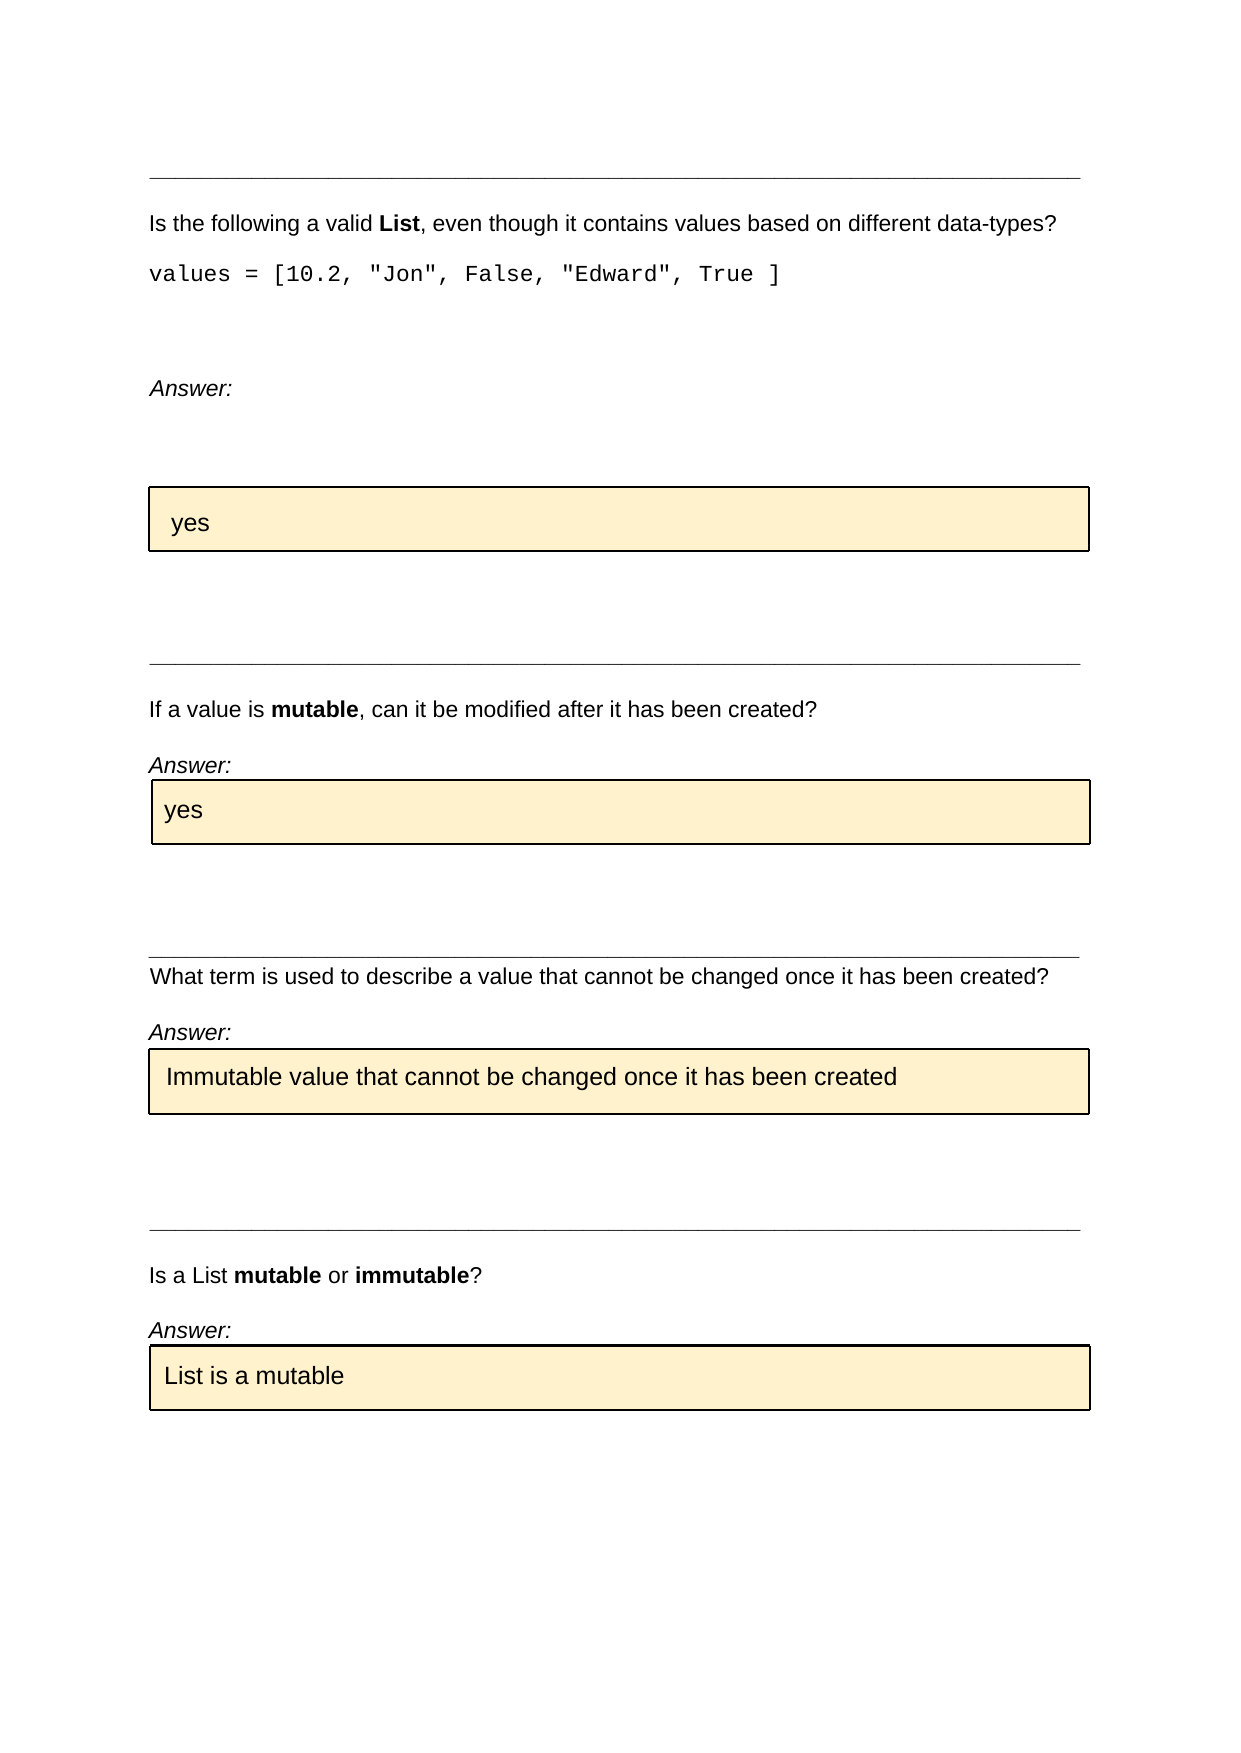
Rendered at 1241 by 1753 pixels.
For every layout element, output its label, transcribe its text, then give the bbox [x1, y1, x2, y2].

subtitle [149, 1207, 1081, 1234]
text Answer: [148, 1019, 1081, 1045]
text values = [10.2, "Jon", False, "Edward", True ] Answer: [148, 262, 866, 401]
subtitle _________________________________________________________________________ [149, 641, 1081, 668]
text Is the following a valid List, even though it contains values based on different data-types? [148, 210, 1081, 236]
text If a value is mutable, can it be modified after it has been created? [148, 696, 1081, 723]
subtitle _________________________________________________________________________ [149, 155, 1081, 181]
text Answer: [148, 752, 1081, 778]
text Is a List mutable or immutable? [148, 1262, 1081, 1289]
text Answer: [148, 1317, 1081, 1343]
text _________________________________________________________________________ What term is used to describe a value that cannot be changed once it has been created? [148, 934, 1081, 990]
